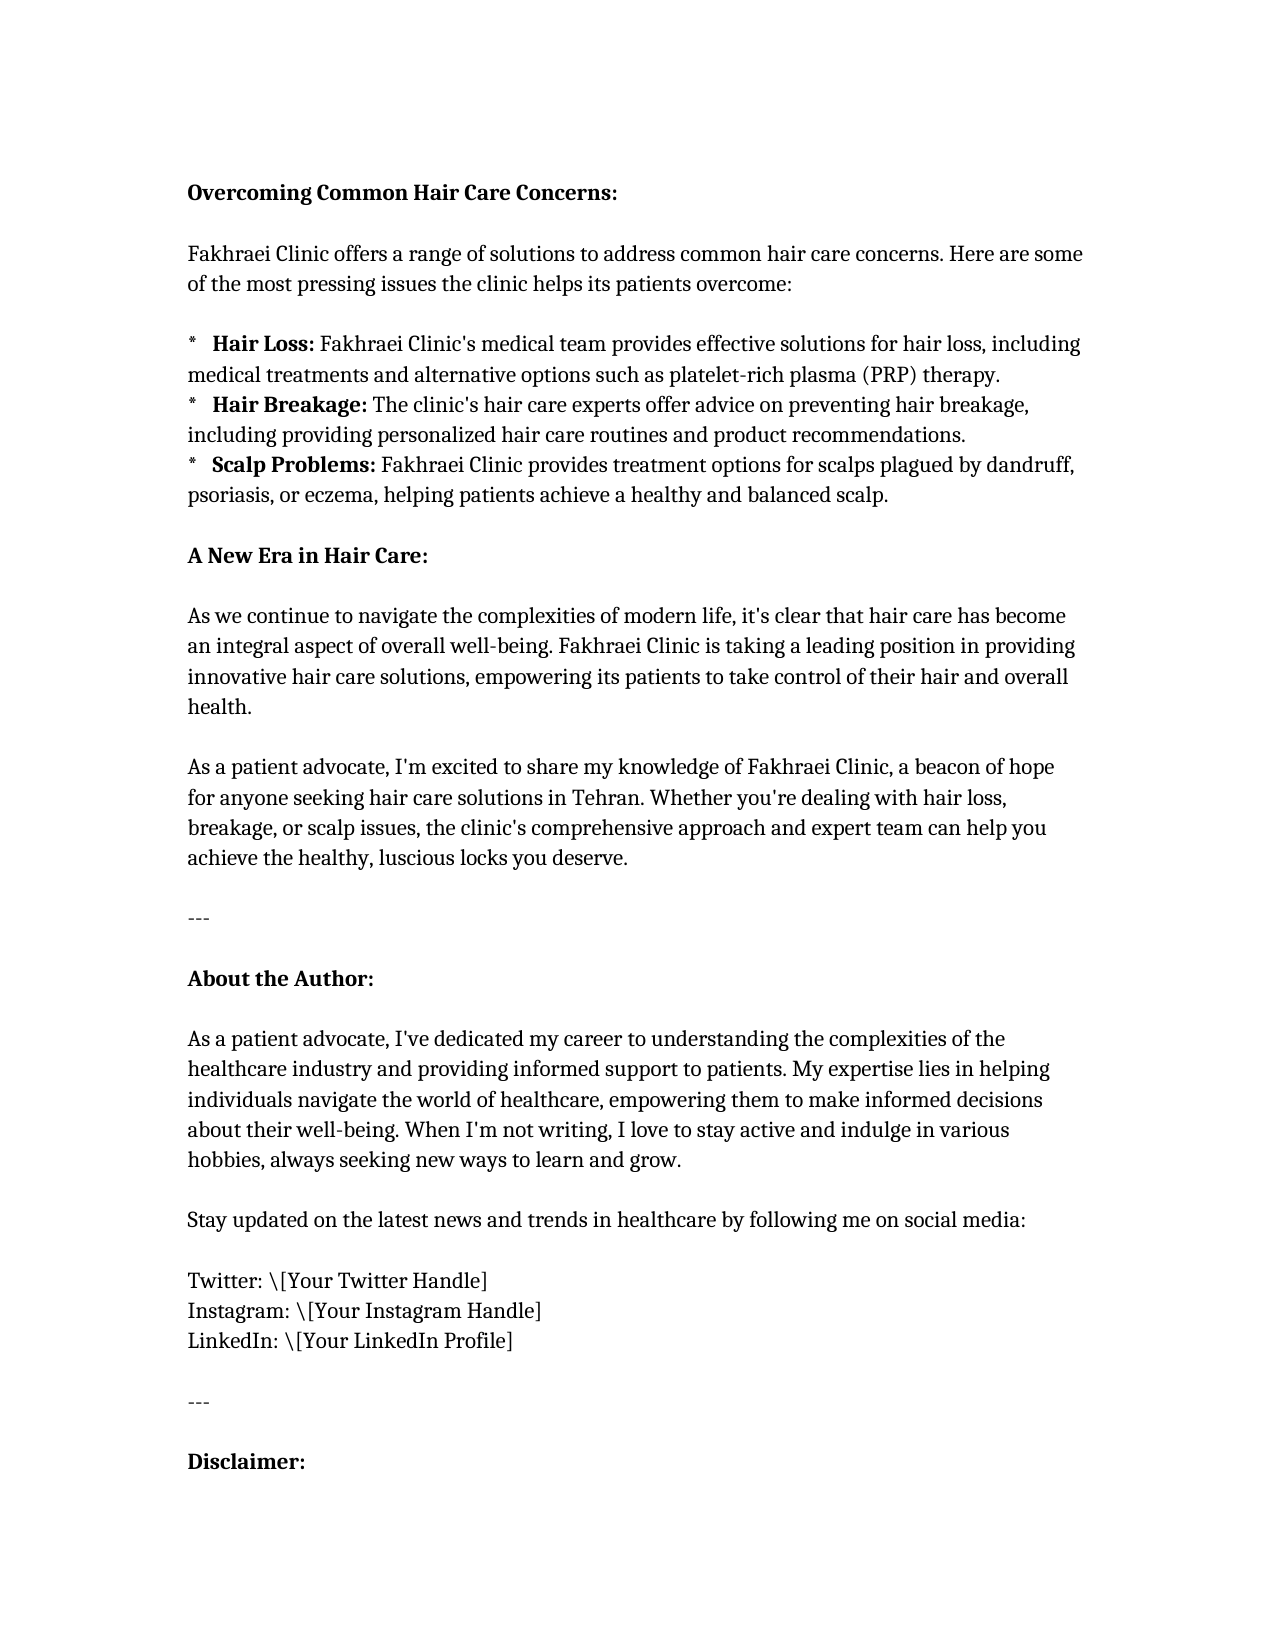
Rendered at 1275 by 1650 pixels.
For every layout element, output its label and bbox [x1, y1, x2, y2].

text [187, 150, 1087, 1475]
